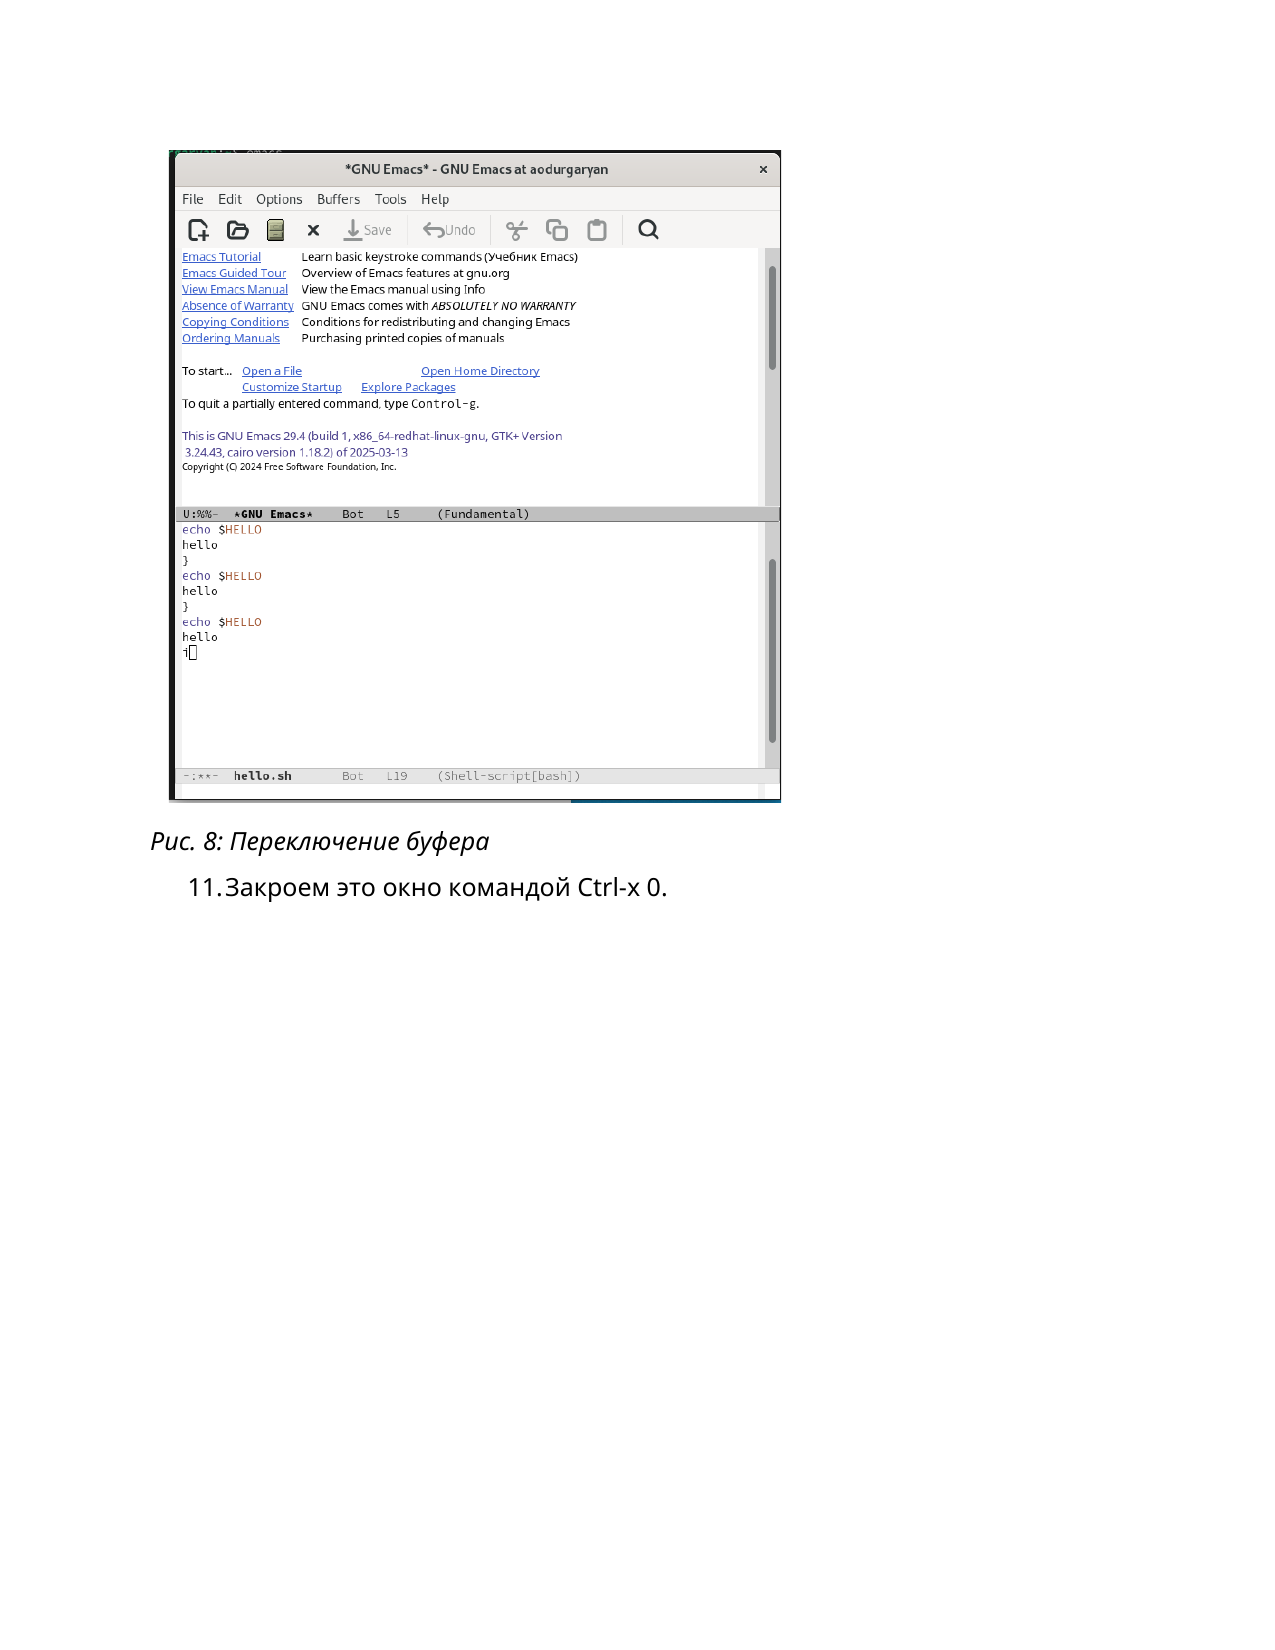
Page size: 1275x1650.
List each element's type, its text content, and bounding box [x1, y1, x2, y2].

list Закроем это окно командой Ctrl-x 0. [187, 870, 1125, 904]
picture [168, 150, 782, 803]
text Рис. 8: Переключение буфера [150, 823, 1125, 857]
